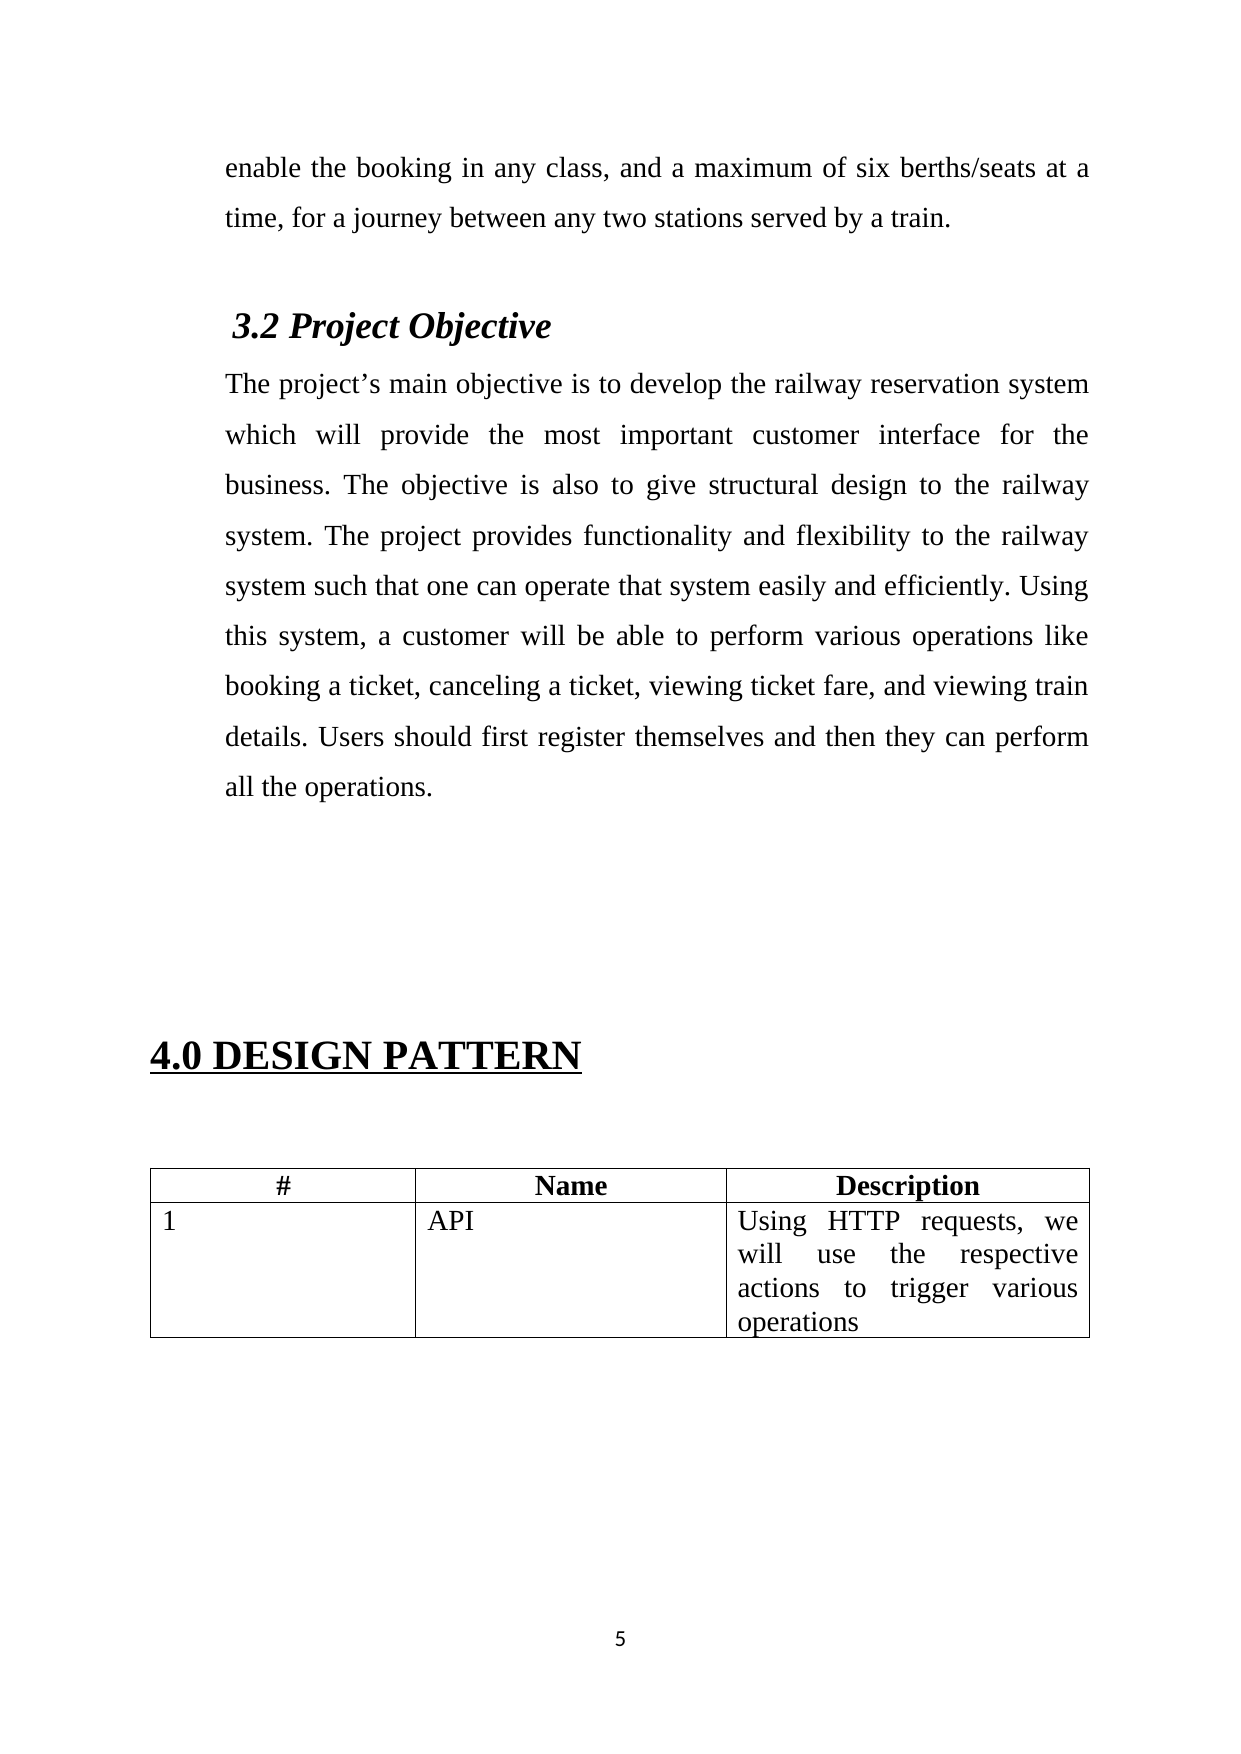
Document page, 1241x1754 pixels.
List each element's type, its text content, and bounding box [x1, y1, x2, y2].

table_header Name [416, 1169, 726, 1202]
table_header Description [727, 1169, 1089, 1202]
table_header # [151, 1169, 415, 1202]
table_cell API [416, 1203, 726, 1337]
table_cell 1 [151, 1203, 415, 1337]
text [225, 150, 1090, 234]
text 3.2 Project Objective [225, 303, 1090, 347]
table_cell Using HTTP requests, we will use the respective actions to trigger various operations [727, 1203, 1089, 1337]
text 4.0 DESIGN PATTERN [150, 1031, 1090, 1079]
text The project’s main objective is to develop the railway reservation system which will provide the most important customer interface for the business. The objective is also to give structural design to the railway system. The project provides functionality and flexibility to the railway system such that one can operate that system easily and efficiently. Using this system, a customer will be able to perform various operations like booking a ticket, canceling a ticket, viewing ticket fare, and viewing train details. Users should first register themselves and then they can perform all the operations. [225, 367, 1090, 803]
